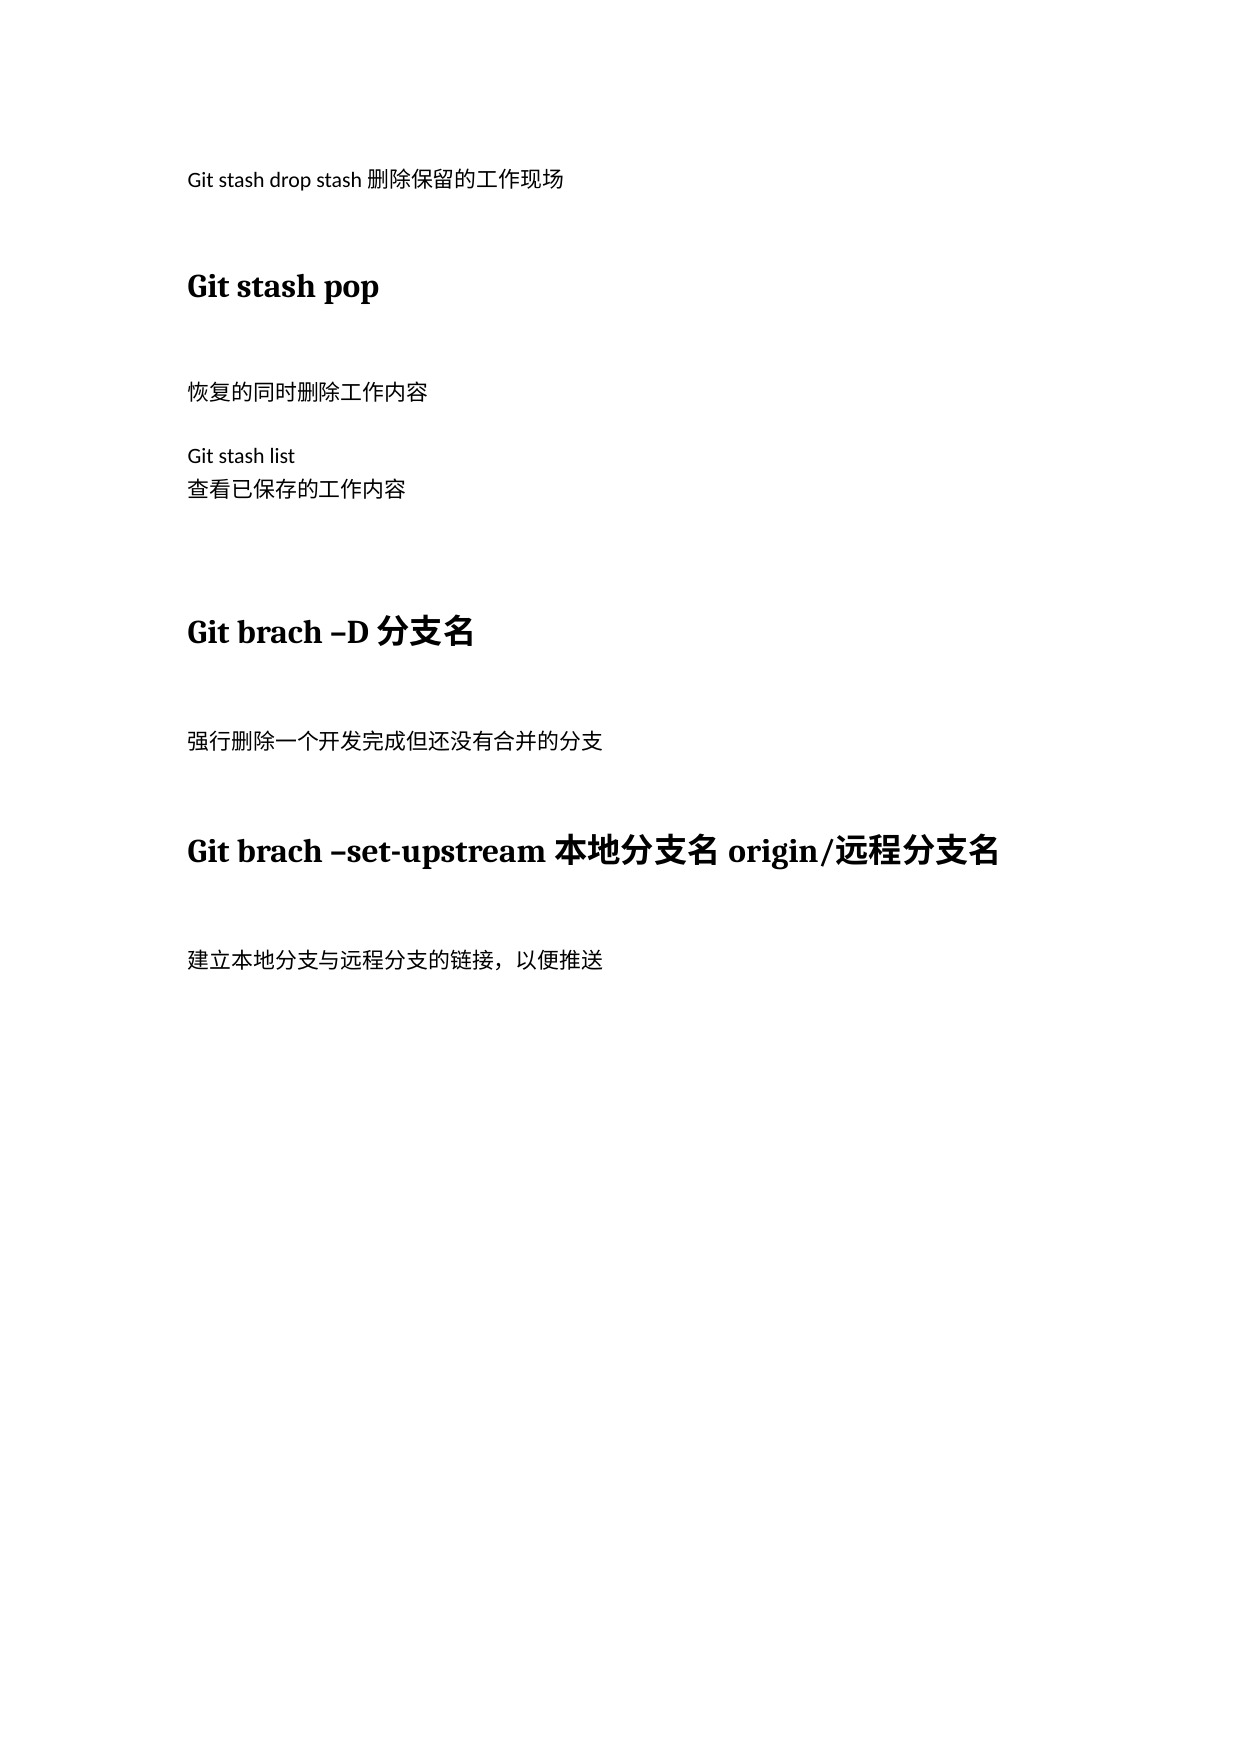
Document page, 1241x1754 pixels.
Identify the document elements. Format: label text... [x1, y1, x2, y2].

subtitle Git brach –set-upstream 本地分支名 origin/远程分支名 [187, 815, 1053, 880]
text 建立本地分支与远程分支的链接，以便推送 [187, 943, 1053, 975]
text 强行删除一个开发完成但还没有合并的分支 [187, 723, 1053, 756]
text Git stash list [187, 439, 1053, 472]
text 查看已保存的工作内容 [187, 472, 1053, 504]
subtitle Git stash pop [187, 254, 1053, 319]
text 恢复的同时删除工作内容 [187, 374, 1053, 407]
text Git stash drop stash 删除保留的工作现场 [187, 162, 1053, 194]
subtitle Git brach –D 分支名 [187, 596, 1053, 661]
